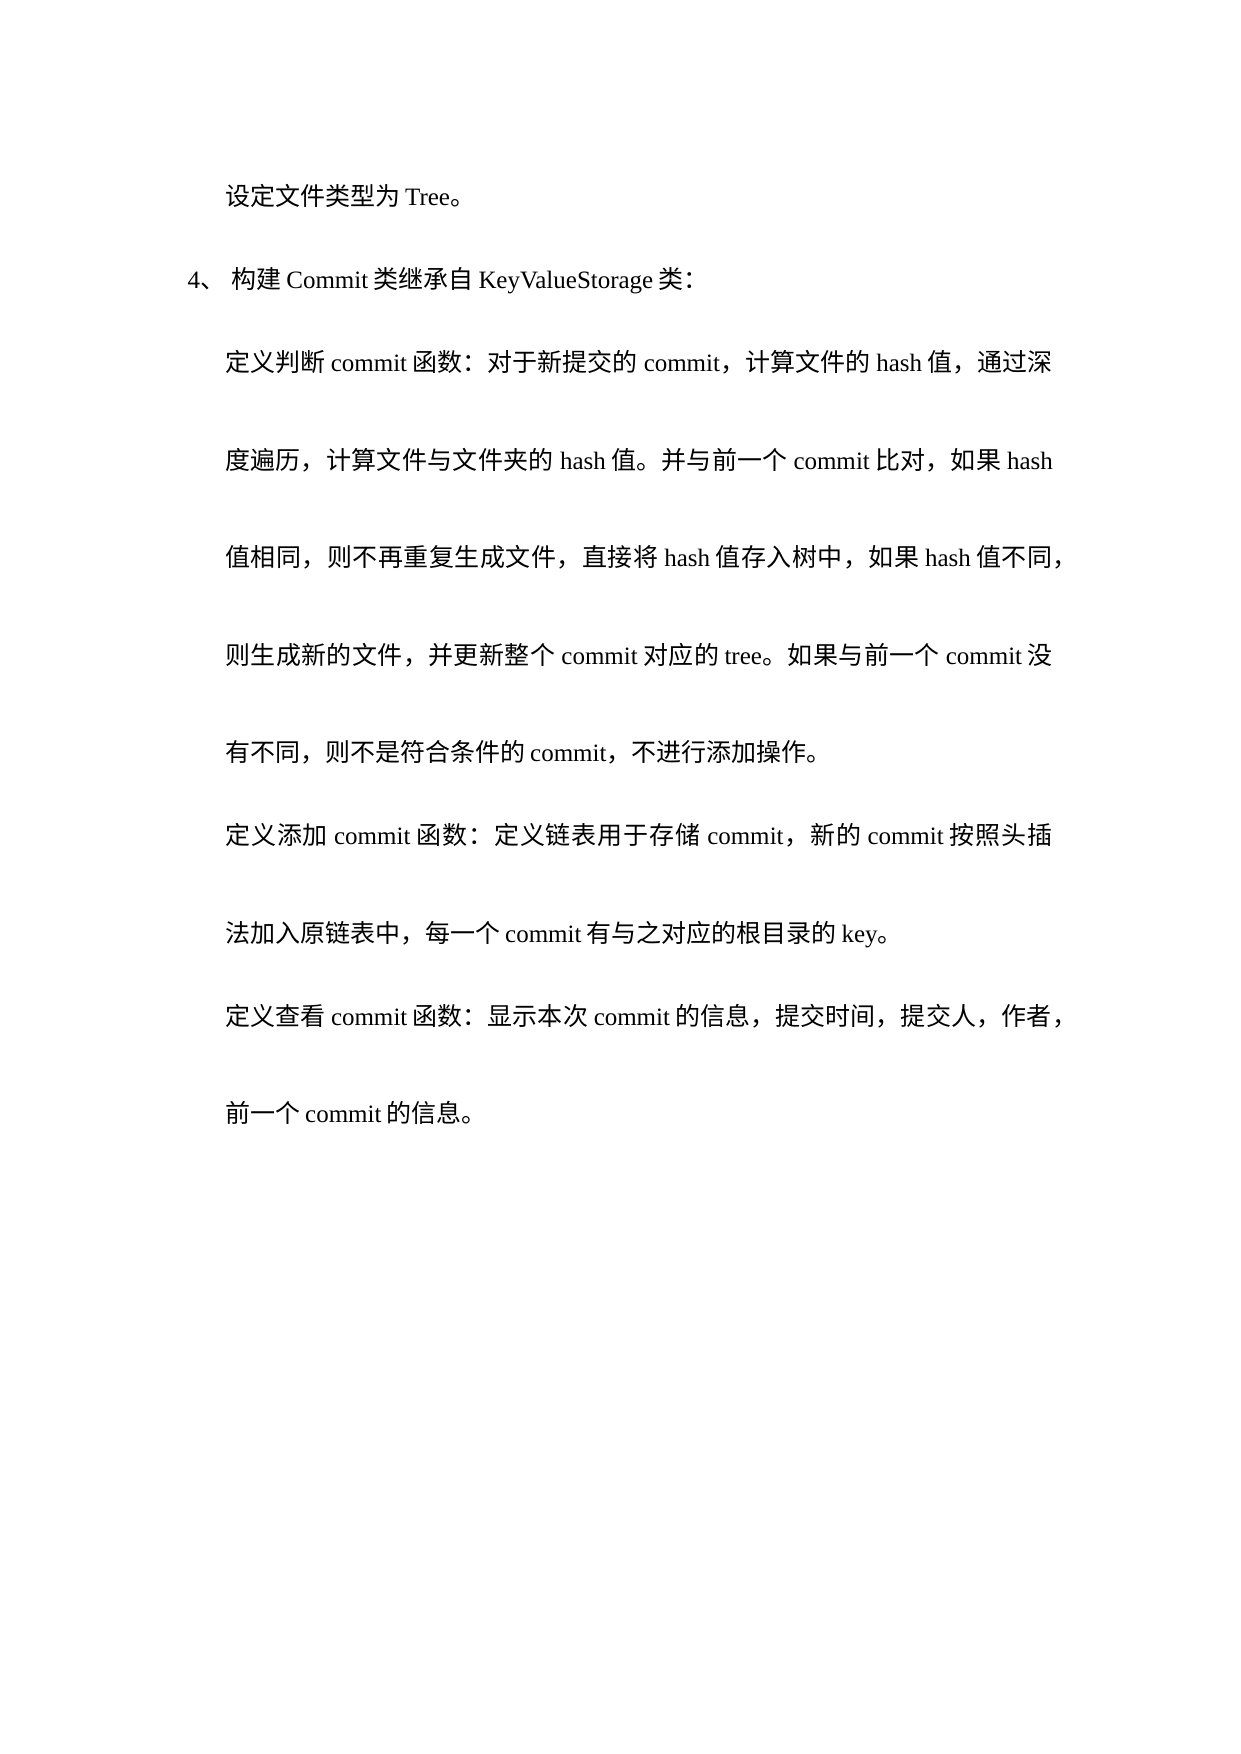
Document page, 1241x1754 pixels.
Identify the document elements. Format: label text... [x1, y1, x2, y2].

list 构建Commit类继承自KeyValueStorage类： [187, 245, 1053, 310]
list 定义查看commit函数：显示本次commit的信息，提交时间，提交人，作者，前一个commit的信息。 [225, 982, 1053, 1144]
list 设定文件类型为Tree。 [225, 162, 1053, 227]
list 定义添加commit函数：定义链表用于存储commit，新的commit按照头插法加入原链表中，每一个commit有与之对应的根目录的key。 [225, 801, 1053, 964]
list 定义判断commit函数：对于新提交的commit，计算文件的hash值，通过深度遍历，计算文件与文件夹的hash值。并与前一个commit比对，如果hash值相同，则不再重复生成文件，直接将hash值存入树中，如果hash值不同，则生成新的文件，并更新整个commit对应的tree。如果与前一个commit没有不同，则不是符合条件的commit，不进行添加操作。 [225, 328, 1053, 783]
